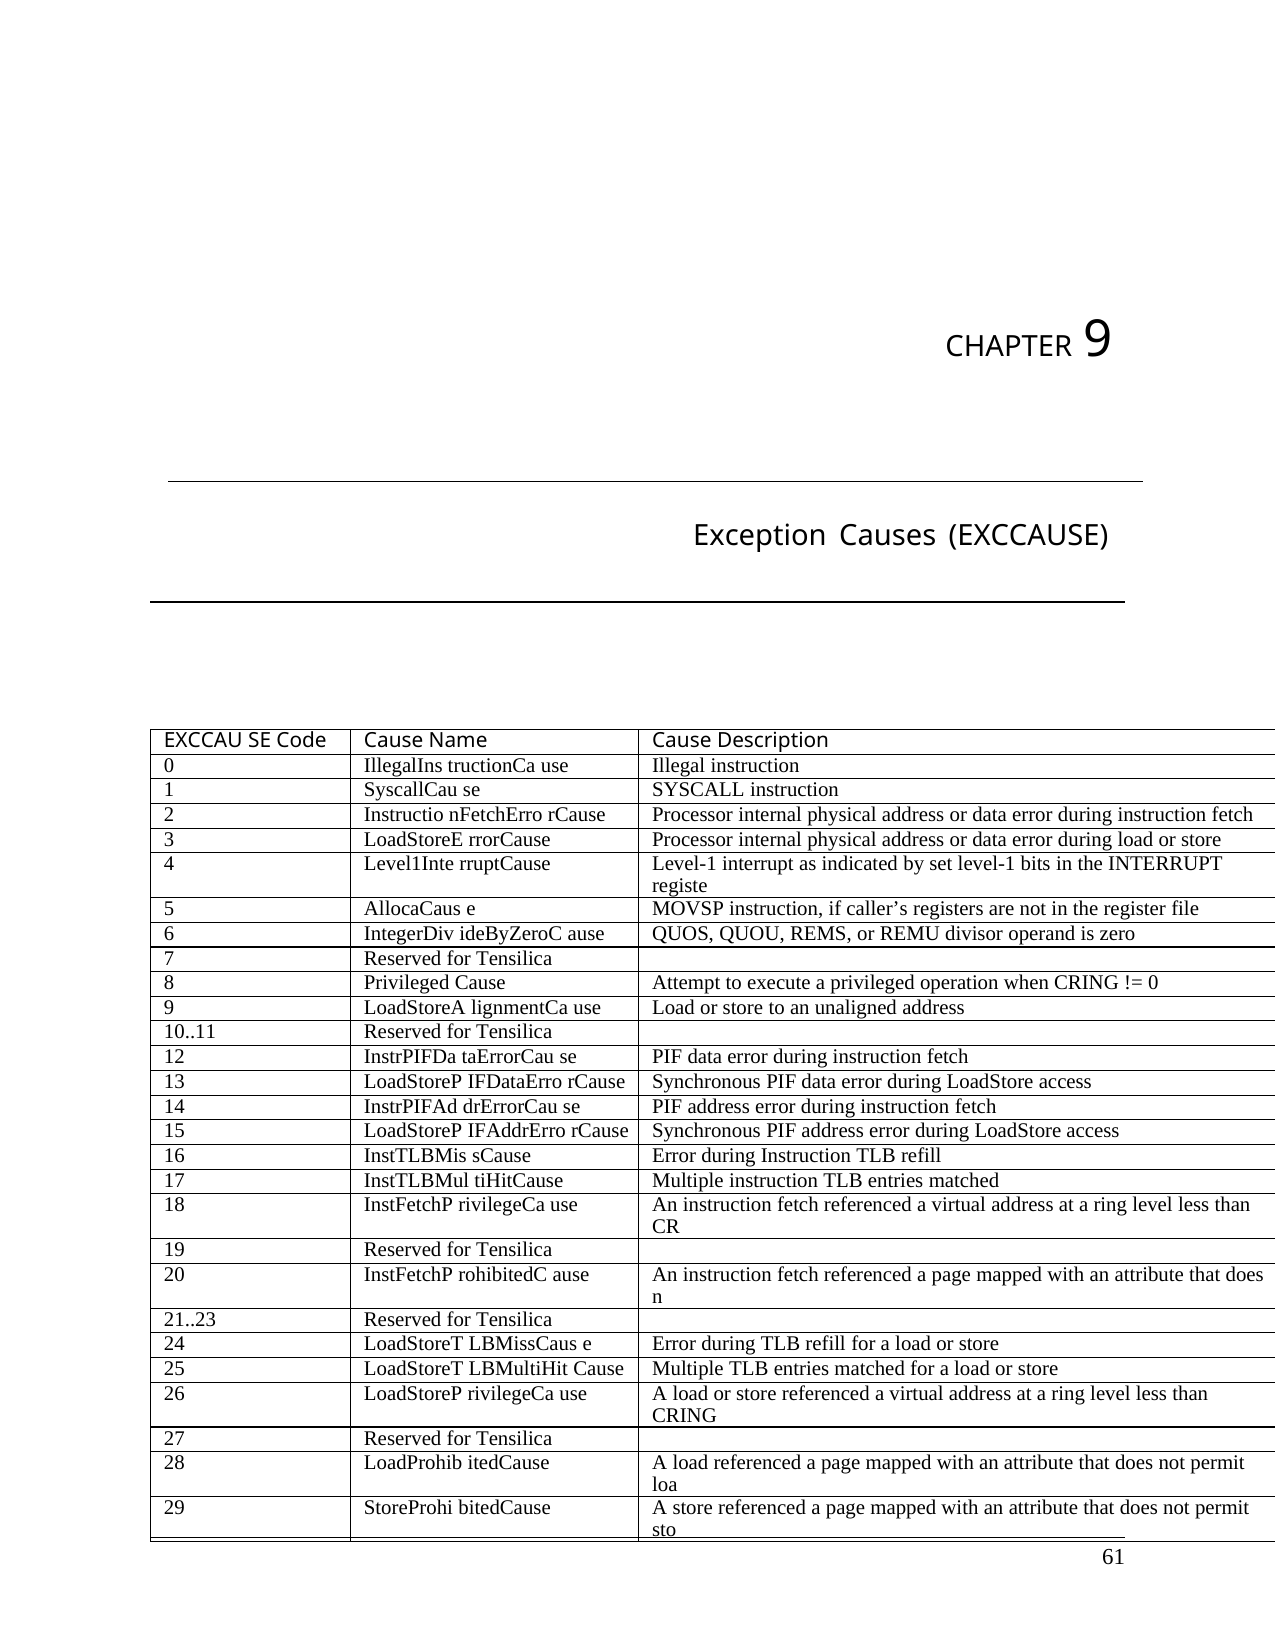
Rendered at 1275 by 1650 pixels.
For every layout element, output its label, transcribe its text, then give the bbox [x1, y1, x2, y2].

table_cell LoadStoreP IFDataErro rCause [351, 1071, 638, 1094]
table_cell LoadProhib itedCause [351, 1452, 638, 1496]
table_cell 6 [151, 923, 350, 946]
table_cell Processor internal physical address or data error during load or store [639, 829, 1275, 852]
table_cell Synchronous PIF address error during LoadStore access [639, 1120, 1275, 1144]
table_cell 5 [151, 898, 350, 922]
table_cell Instructio nFetchErro rCause [351, 804, 638, 827]
table_cell Reserved for Tensilica [351, 1428, 638, 1451]
table_cell QUOS, QUOU, REMS, or REMU divisor operand is zero [639, 923, 1275, 946]
table_cell InstTLBMul tiHitCause [351, 1170, 638, 1193]
table_cell [639, 948, 1275, 971]
table_cell [639, 1428, 1275, 1451]
table_cell StoreProhi bitedCause [351, 1497, 638, 1541]
table_cell Attempt to execute a privileged operation when CRING != 0 [639, 972, 1275, 996]
table_cell 27 [151, 1428, 350, 1451]
table_cell An instruction fetch referenced a page mapped with an attribute that does n [639, 1264, 1275, 1307]
table_cell An instruction fetch referenced a virtual address at a ring level less than CR [639, 1194, 1275, 1238]
table_cell Reserved for Tensilica [351, 1021, 638, 1045]
table_cell Illegal instruction [639, 755, 1275, 778]
table_cell IllegalIns tructionCa use [351, 755, 638, 778]
table_cell 16 [151, 1145, 350, 1168]
table_cell [639, 1239, 1275, 1263]
table_header Cause Name [351, 730, 638, 753]
table_cell SyscallCau se [351, 779, 638, 803]
table_cell A load referenced a page mapped with an attribute that does not permit loa [639, 1452, 1275, 1496]
table_cell LoadStoreE rrorCause [351, 829, 638, 852]
table_cell SYSCALL instruction [639, 779, 1275, 803]
table_cell A load or store referenced a virtual address at a ring level less than CRING [639, 1383, 1275, 1426]
table_cell Multiple instruction TLB entries matched [639, 1170, 1275, 1193]
table_cell LoadStoreT LBMultiHit Cause [351, 1358, 638, 1382]
text Exception Causes (EXCCAUSE) [693, 514, 1275, 554]
table_cell InstFetchP rivilegeCa use [351, 1194, 638, 1238]
table_cell A store referenced a page mapped with an attribute that does not permit sto [639, 1497, 1275, 1541]
table_cell Privileged Cause [351, 972, 638, 996]
table_cell LoadStoreP rivilegeCa use [351, 1383, 638, 1426]
table_cell 28 [151, 1452, 350, 1496]
table_cell 4 [151, 853, 350, 897]
table_cell Synchronous PIF data error during LoadStore access [639, 1071, 1275, 1094]
table_cell 20 [151, 1264, 350, 1307]
table_cell Error during Instruction TLB refill [639, 1145, 1275, 1168]
table_cell PIF data error during instruction fetch [639, 1046, 1275, 1070]
table_cell 0 [151, 755, 350, 778]
table_cell 24 [151, 1333, 350, 1357]
table_cell 13 [151, 1071, 350, 1094]
table_cell 2 [151, 804, 350, 827]
table_cell AllocaCaus e [351, 898, 638, 922]
table_cell 17 [151, 1170, 350, 1193]
table_cell InstFetchP rohibitedC ause [351, 1264, 638, 1307]
table_cell Level1Inte rruptCause [351, 853, 638, 897]
table_cell Level-1 interrupt as indicated by set level-1 bits in the INTERRUPT registe [639, 853, 1275, 897]
table_header Cause Description [639, 730, 1275, 753]
table_cell Load or store to an unaligned address [639, 997, 1275, 1020]
table_cell 21..23 [151, 1309, 350, 1332]
table_cell 1 [151, 779, 350, 803]
table_cell 15 [151, 1120, 350, 1144]
table_cell 18 [151, 1194, 350, 1238]
table_cell 10..11 [151, 1021, 350, 1045]
table_cell 7 [151, 948, 350, 971]
table_cell InstrPIFDa taErrorCau se [351, 1046, 638, 1070]
table_cell InstrPIFAd drErrorCau se [351, 1096, 638, 1119]
table_cell IntegerDiv ideByZeroC ause [351, 923, 638, 946]
table_cell 19 [151, 1239, 350, 1263]
table_cell Error during TLB refill for a load or store [639, 1333, 1275, 1357]
table_cell [639, 1309, 1275, 1332]
table_cell 29 [151, 1497, 350, 1541]
table_cell [639, 1021, 1275, 1045]
table_cell MOVSP instruction, if caller’s registers are not in the register file [639, 898, 1275, 922]
table_cell 25 [151, 1358, 350, 1382]
table_cell 8 [151, 972, 350, 996]
table_cell 9 [151, 997, 350, 1020]
table_cell Reserved for Tensilica [351, 1309, 638, 1332]
table_cell LoadStoreP IFAddrErro rCause [351, 1120, 638, 1144]
table_cell 26 [151, 1383, 350, 1426]
table_cell Reserved for Tensilica [351, 948, 638, 971]
table_cell LoadStoreT LBMissCaus e [351, 1333, 638, 1357]
table_cell PIF address error during instruction fetch [639, 1096, 1275, 1119]
table_cell Reserved for Tensilica [351, 1239, 638, 1263]
table_cell 3 [151, 829, 350, 852]
table_cell 12 [151, 1046, 350, 1070]
table_cell InstTLBMis sCause [351, 1145, 638, 1168]
table_cell 14 [151, 1096, 350, 1119]
table_cell Multiple TLB entries matched for a load or store [639, 1358, 1275, 1382]
table_cell Processor internal physical address or data error during instruction fetch [639, 804, 1275, 827]
table_cell LoadStoreA lignmentCa use [351, 997, 638, 1020]
table_header EXCCAU SE Code [151, 730, 350, 753]
